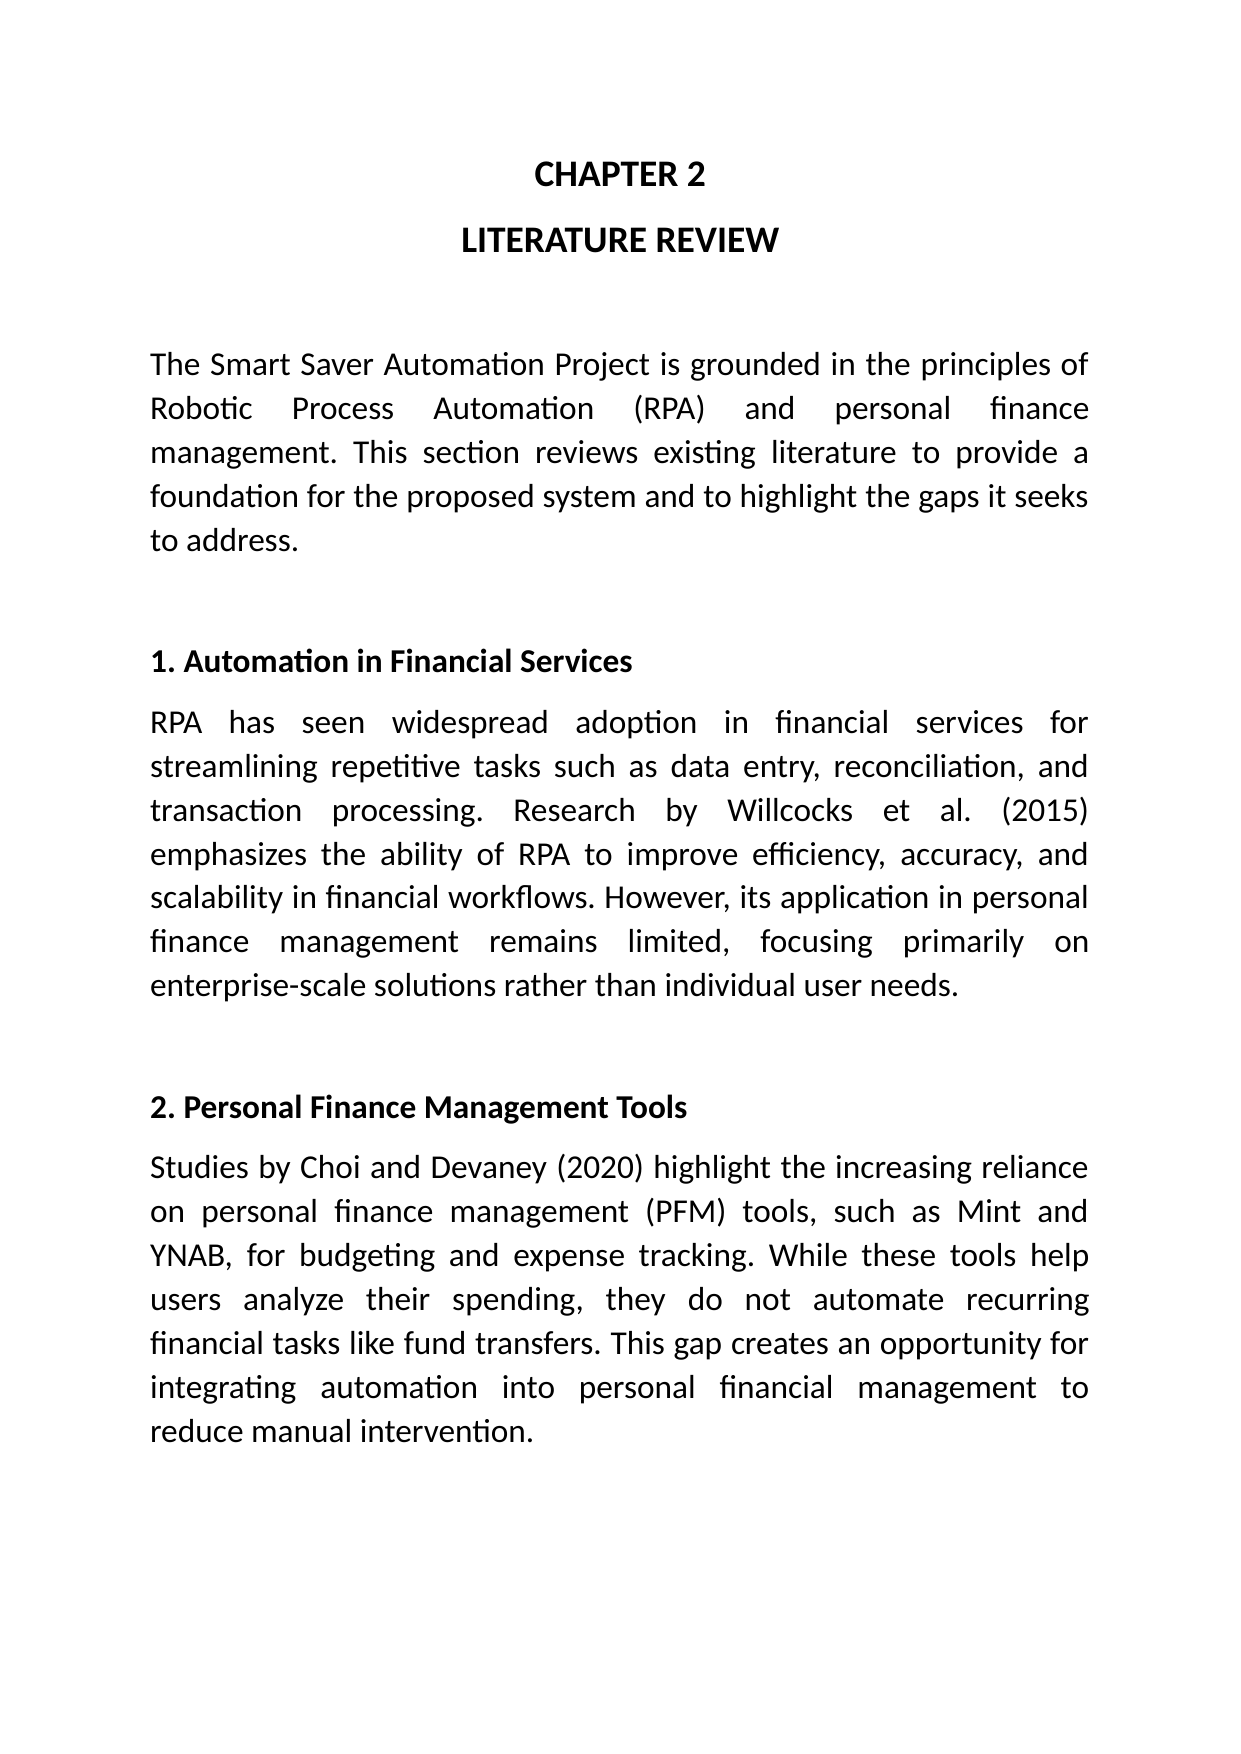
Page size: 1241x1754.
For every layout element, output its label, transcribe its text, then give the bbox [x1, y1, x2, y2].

text LITERATURE REVIEW [150, 216, 1090, 262]
text Studies by Choi and Devaney (2020) highlight the increasing reliance on personal finance management (PFM) tools, such as Mint and YNAB, for budgeting and expense tracking. While these tools help users analyze their spending, they do not automate recurring financial tasks like fund transfers. This gap creates an opportunity for integrating automation into personal financial management to reduce manual intervention. [150, 1146, 1090, 1451]
text CHAPTER 2 [150, 150, 1090, 196]
text 1. Automation in Financial Services [150, 640, 1090, 681]
text 2. Personal Finance Management Tools [150, 1086, 1090, 1126]
text RPA has seen widespread adoption in financial services for streamlining repetitive tasks such as data entry, reconciliation, and transaction processing. Research by Willcocks et al. (2015) emphasizes the ability of RPA to improve efficiency, accuracy, and scalability in financial workflows. However, its application in personal finance management remains limited, focusing primarily on enterprise-scale solutions rather than individual user needs. [150, 701, 1090, 1005]
text The Smart Saver Automation Project is grounded in the principles of Robotic Process Automation (RPA) and personal finance management. This section reviews existing literature to provide a foundation for the proposed system and to highlight the gaps it seeks to address. [150, 343, 1090, 559]
